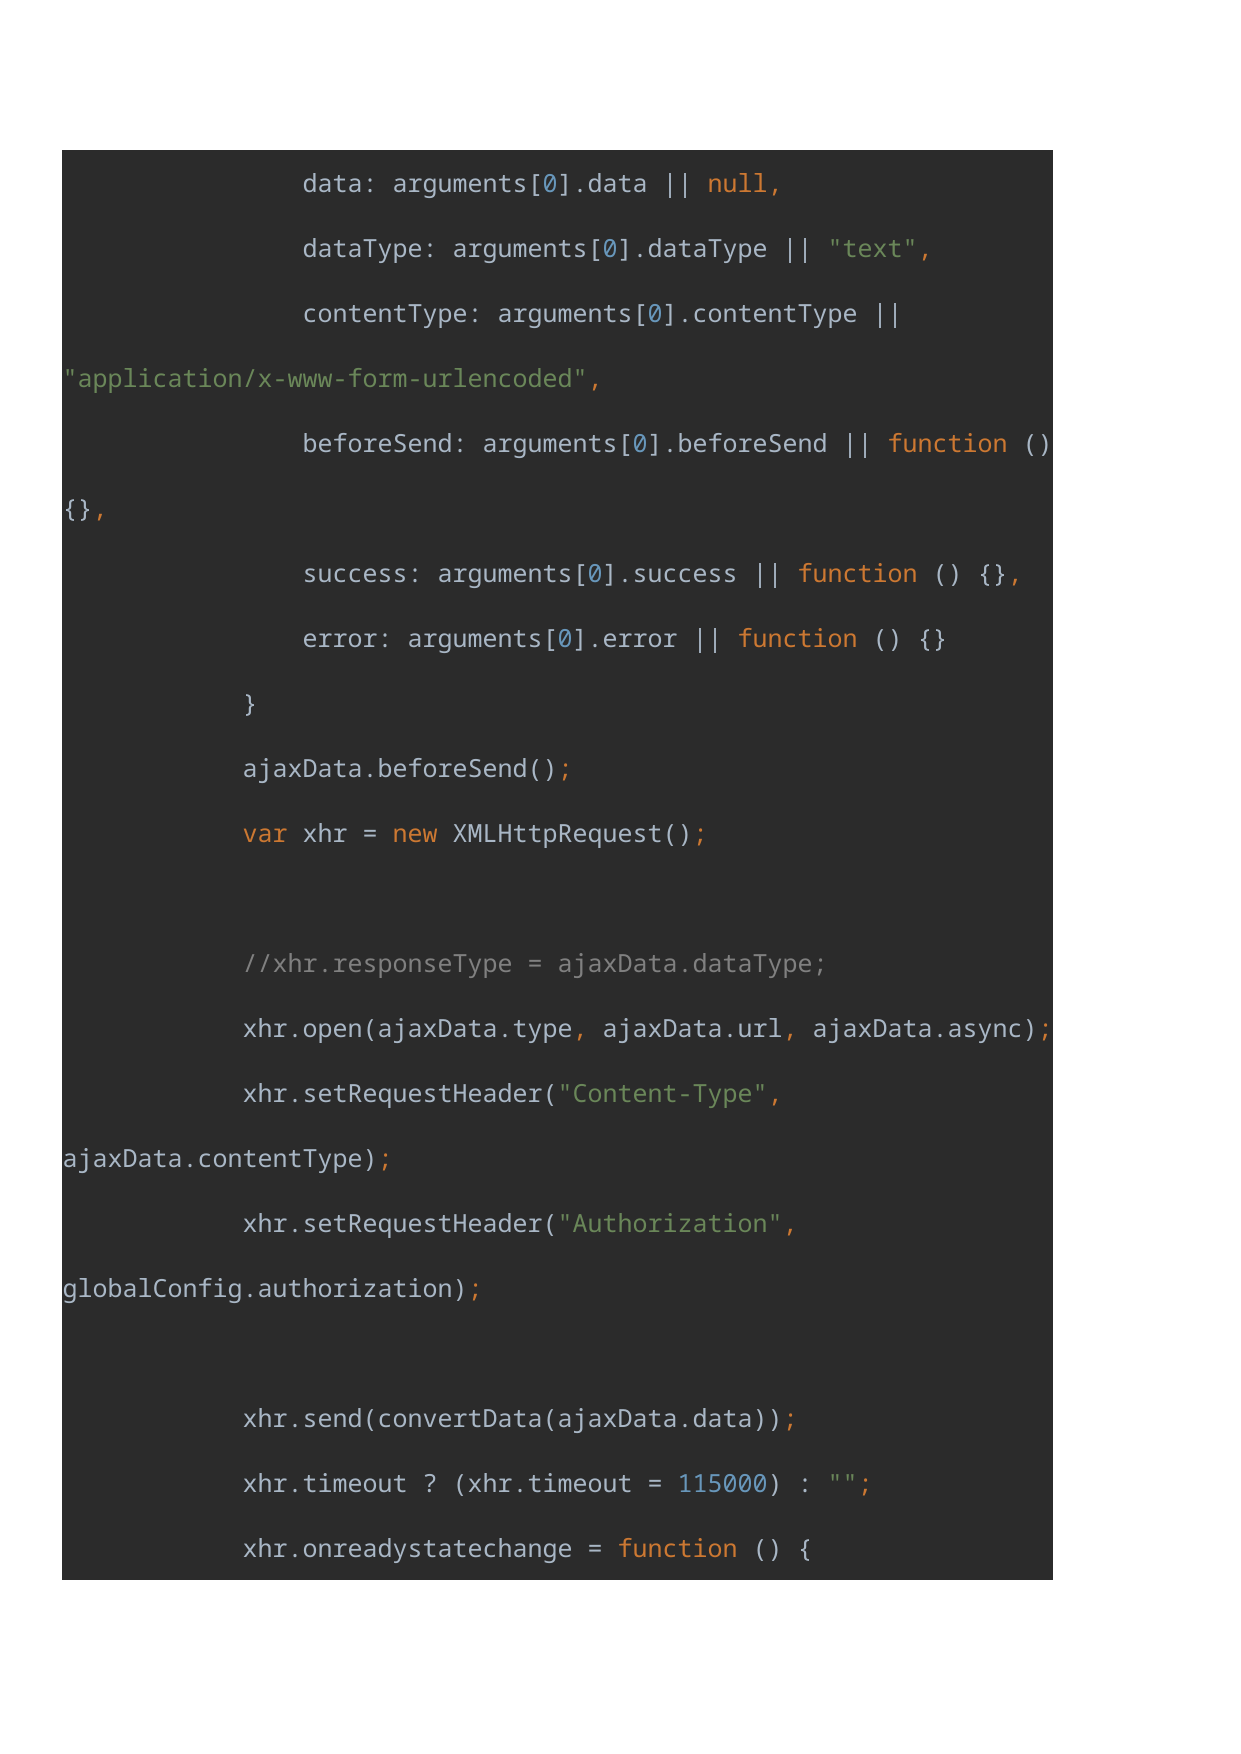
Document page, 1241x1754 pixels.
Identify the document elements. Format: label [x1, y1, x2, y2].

text [62, 150, 1053, 1580]
